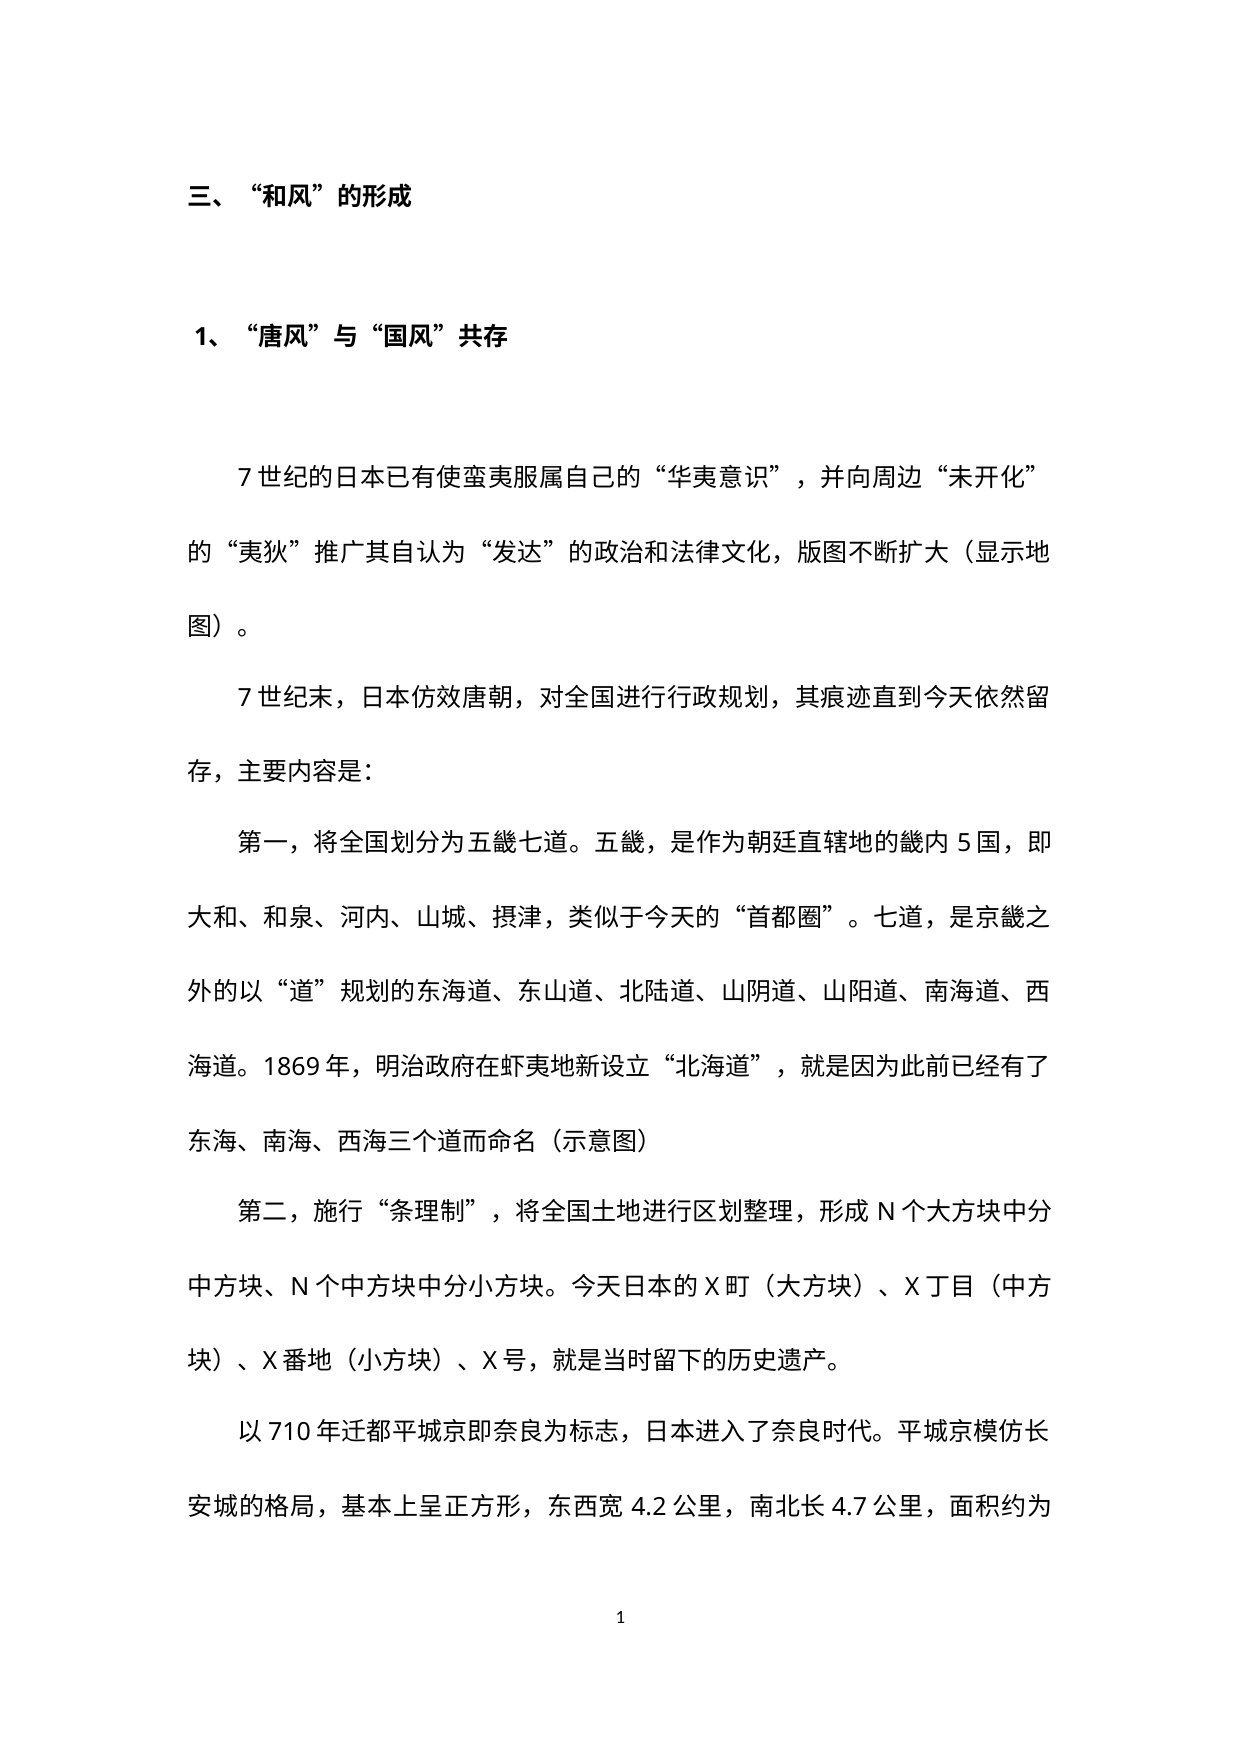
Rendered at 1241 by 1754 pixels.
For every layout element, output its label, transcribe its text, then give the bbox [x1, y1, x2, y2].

text 第一，将全国划分为五畿七道。五畿，是作为朝廷直辖地的畿内5国，即大和、和泉、河内、山城、摂津，类似于今天的“首都圈”。七道，是京畿之外的以“道”规划的东海道、东山道、北陆道、山阴道、山阳道、南海道、西海道。1869年，明治政府在虾夷地新设立“北海道”，就是因为此前已经有了东海、南海、西海三个道而命名（示意图） [187, 808, 1053, 1172]
text 7世纪末，日本仿效唐朝，对全国进行行政规划，其痕迹直到今天依然留存，主要内容是： [187, 663, 1053, 802]
text 第二，施行“条理制”，将全国土地进行区划整理，形成N个大方块中分中方块、N个中方块中分小方块。今天日本的X町（大方块）、X丁目（中方块）、X番地（小方块）、X号，就是当时留下的历史遗产。 [187, 1177, 1053, 1391]
text 1、“唐风”与“国风”共存 [187, 302, 1053, 367]
text 三、“和风”的形成 [187, 162, 1053, 227]
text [187, 1397, 1053, 1537]
text 7世纪的日本已有使蛮夷服属自己的“华夷意识”，并向周边“未开化”的“夷狄”推广其自认为“发达”的政治和法律文化，版图不断扩大（显示地图）。 [187, 443, 1053, 657]
